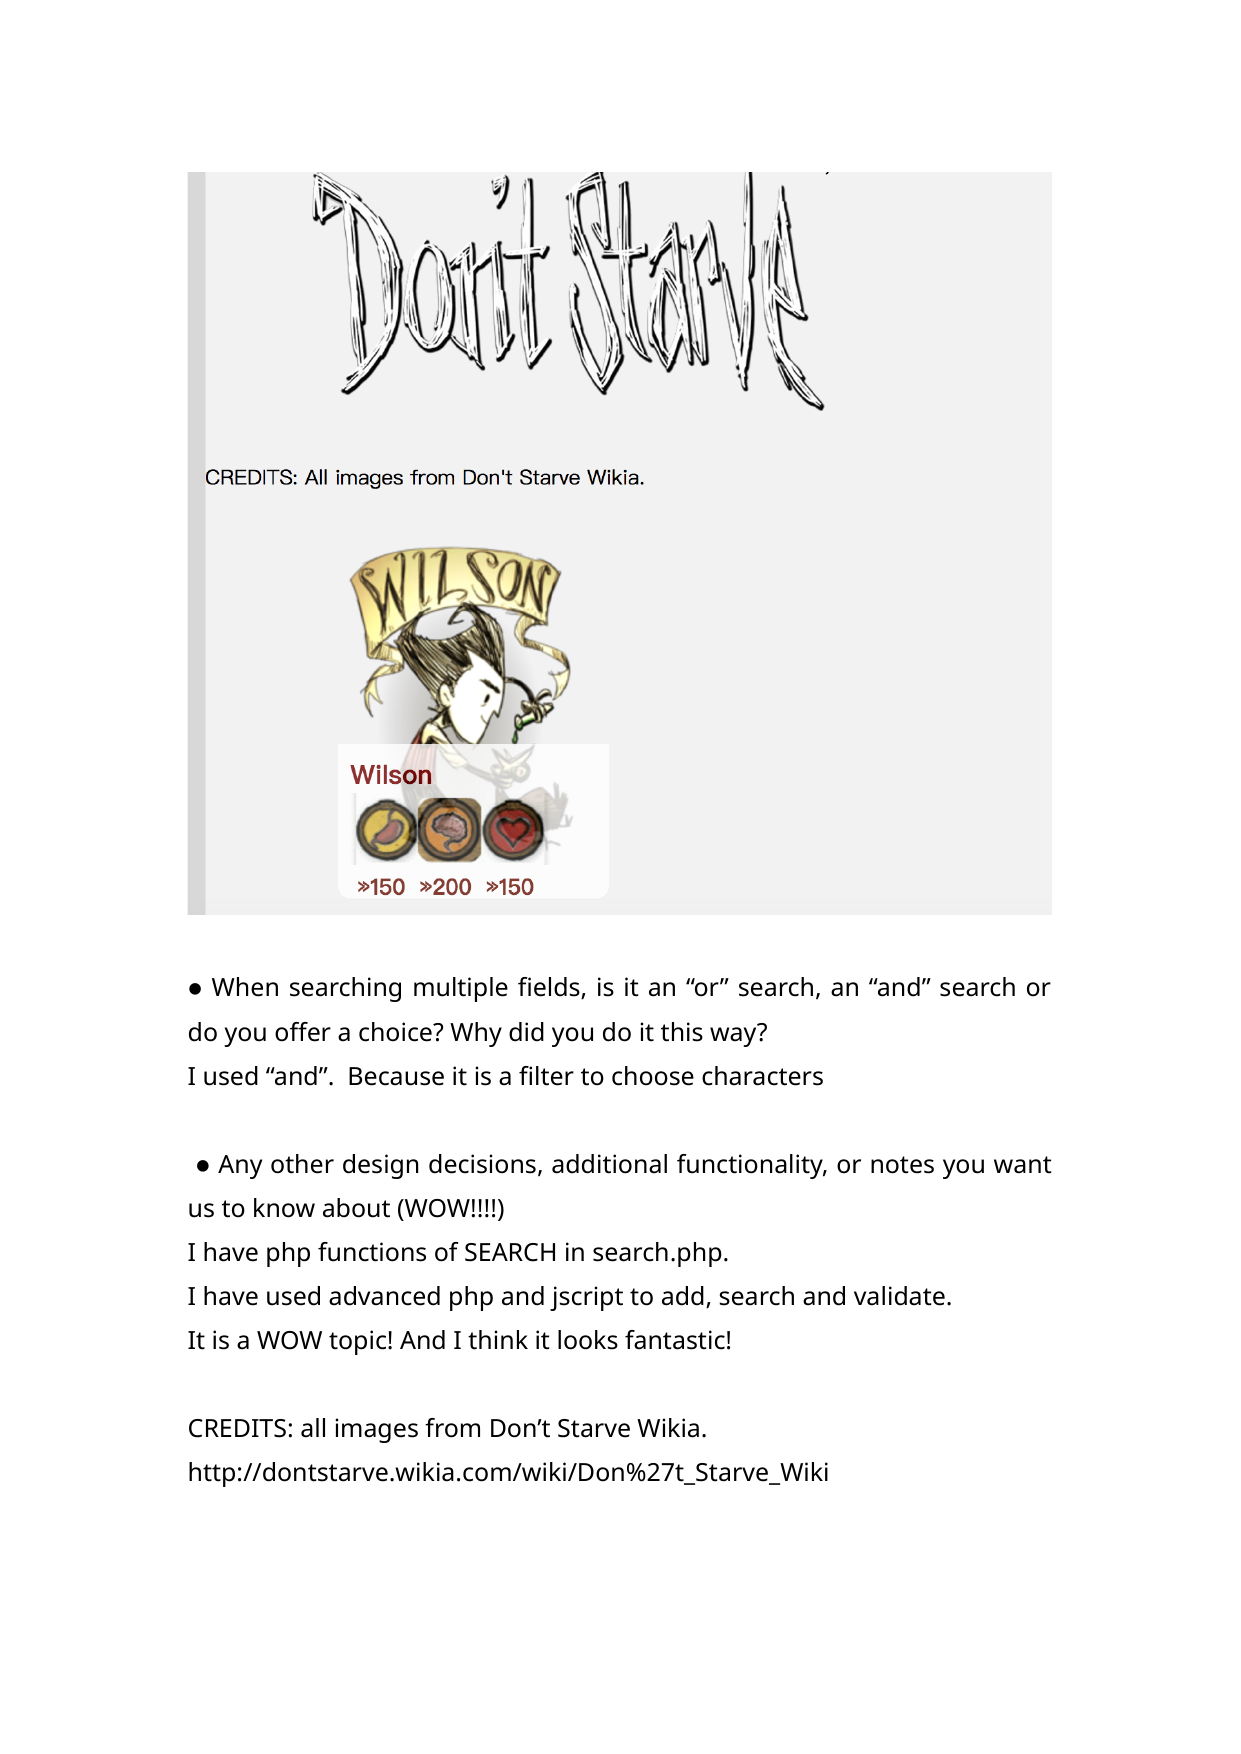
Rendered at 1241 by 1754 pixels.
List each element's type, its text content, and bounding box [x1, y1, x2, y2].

text ● Any other design decisions, additional functionality, or notes you want us to know about (WOW!!!!) [187, 1141, 1053, 1229]
text CREDITS: all images from Don’t Starve Wikia. [187, 1406, 1053, 1450]
text http://dontstarve.wikia.com/wiki/Don%27t_Starve_Wiki [187, 1450, 1053, 1494]
text ● When searching multiple fields, is it an “or” search, an “and” search or do you offer a choice? Why did you do it this way? [187, 965, 1053, 1053]
text I have php functions of SEARCH in search.php. [187, 1229, 1053, 1273]
text I used “and”. Because it is a filter to choose characters [187, 1053, 1053, 1097]
text It is a WOW topic! And I think it looks fantastic! [187, 1318, 1053, 1362]
picture [187, 172, 1053, 915]
text I have used advanced php and jscript to add, search and validate. [187, 1273, 1053, 1318]
